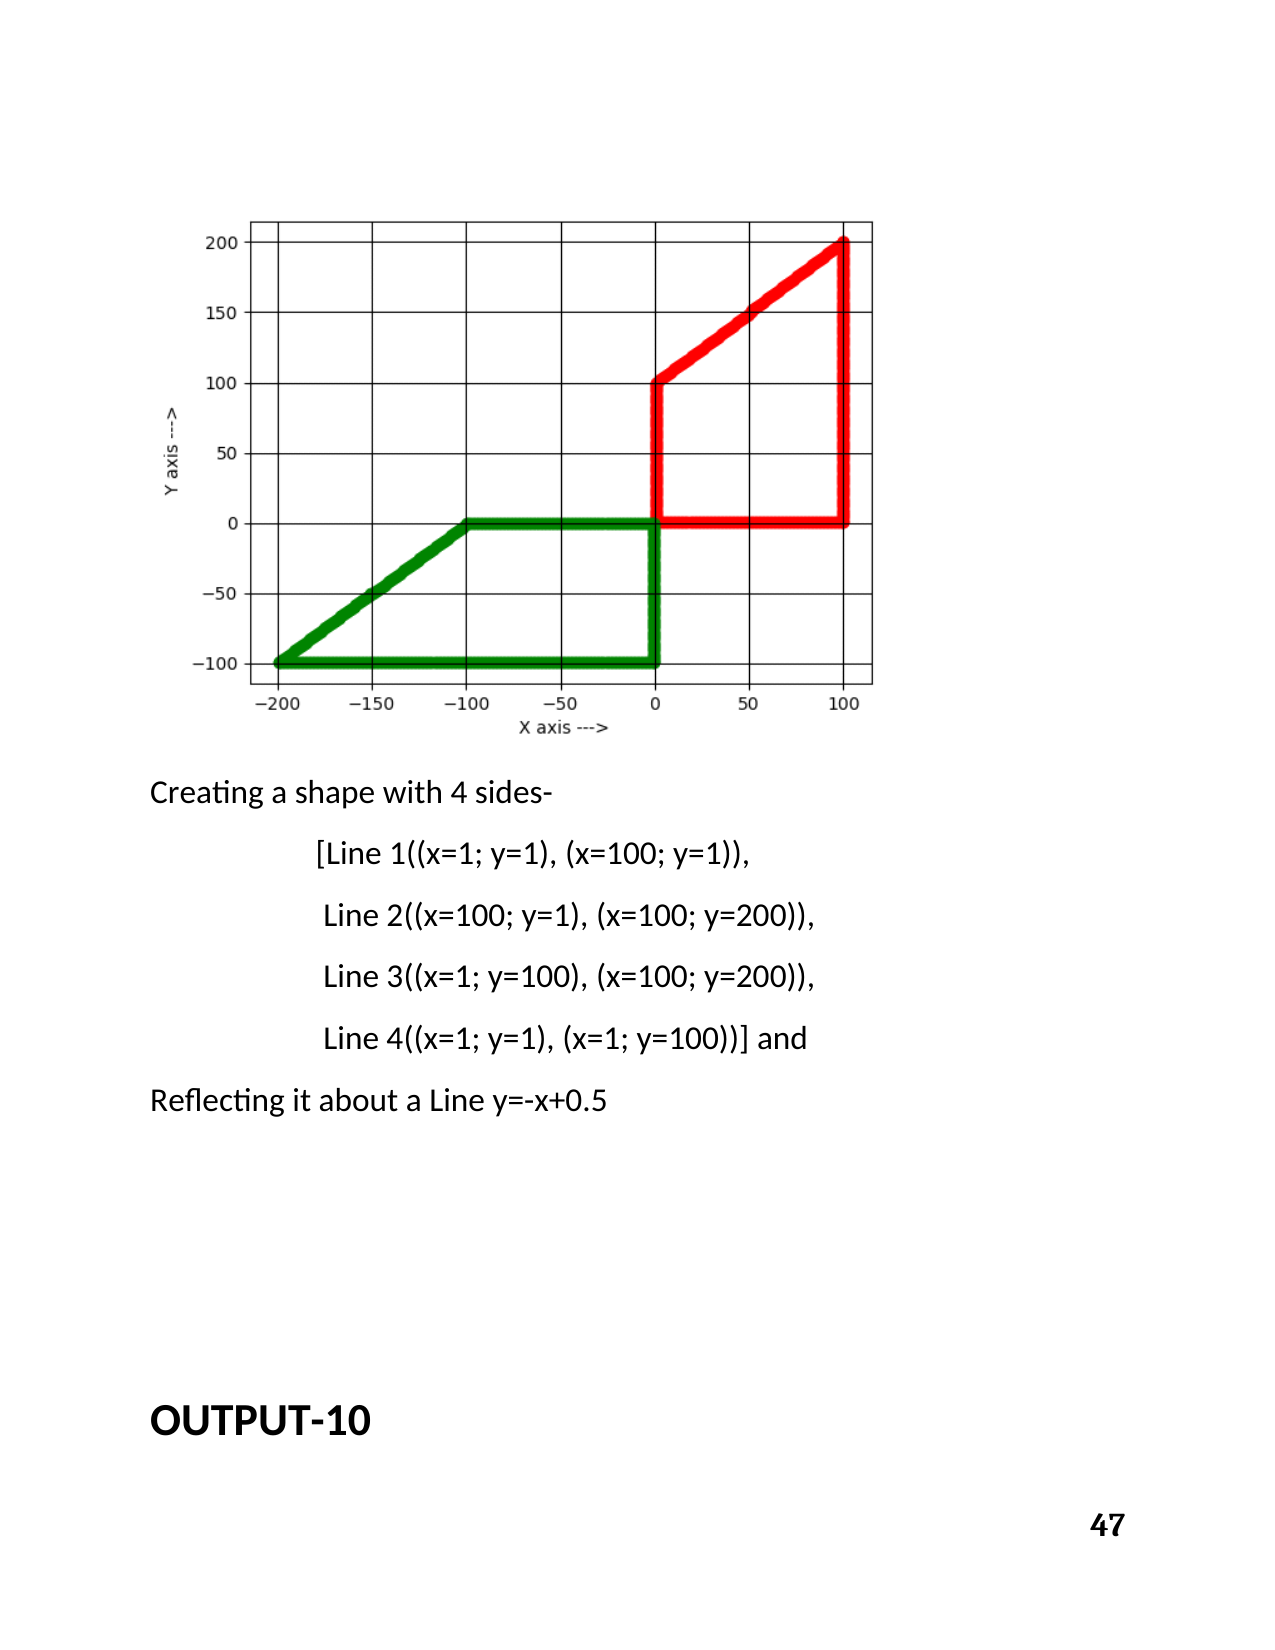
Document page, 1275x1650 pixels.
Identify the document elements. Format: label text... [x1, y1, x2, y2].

text Creating a shape with 4 sides- [150, 771, 1125, 812]
text Line 3((x=1; y=100), (x=100; y=200)), [150, 956, 1125, 996]
text OUTPUT-10 [150, 1391, 1125, 1446]
text [Line 1((x=1; y=1), (x=100; y=1)), [150, 832, 1125, 873]
text Line 4((x=1; y=1), (x=1; y=100))] and [150, 1017, 1125, 1058]
text Reflecting it about a Line y=-x+0.5 [150, 1079, 1125, 1119]
text Line 2((x=100; y=1), (x=100; y=200)), [150, 894, 1125, 935]
picture [150, 150, 952, 750]
